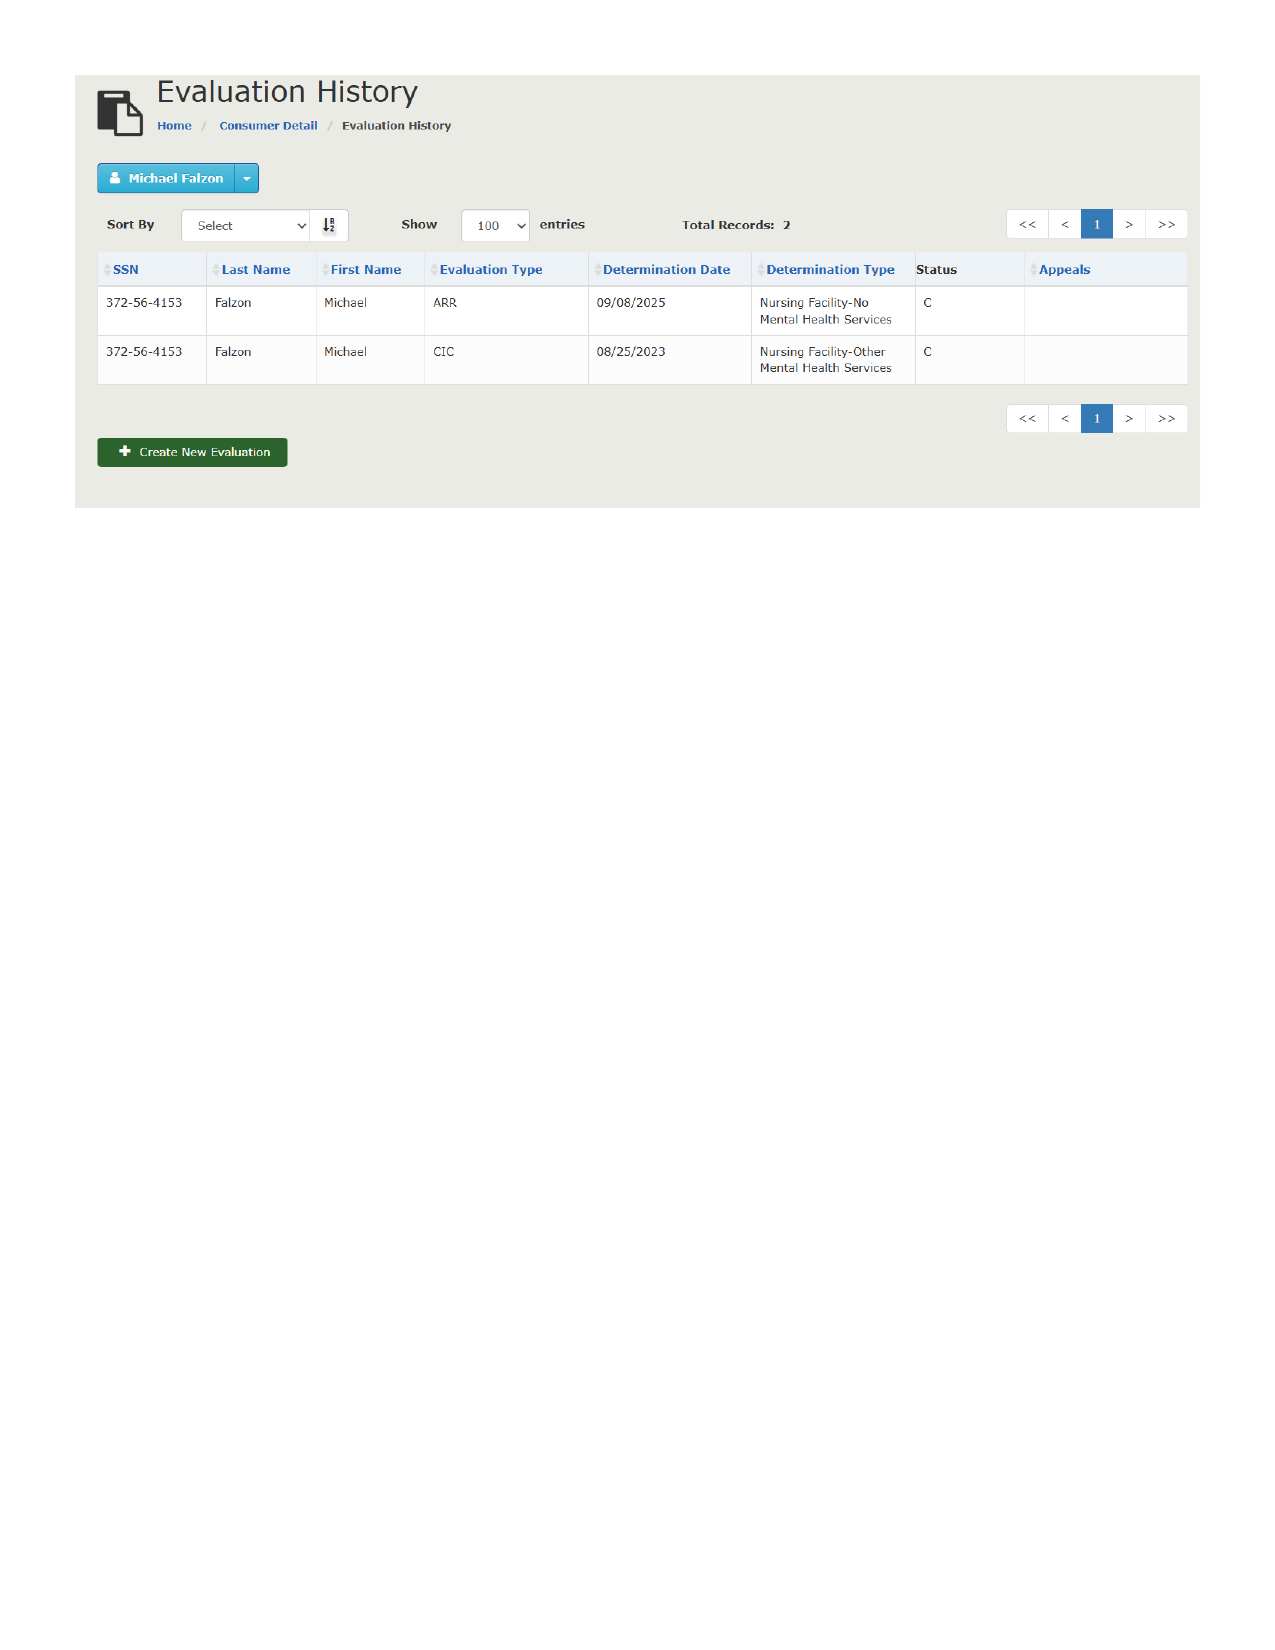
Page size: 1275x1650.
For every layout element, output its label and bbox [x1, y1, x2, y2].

picture [75, 75, 1200, 508]
